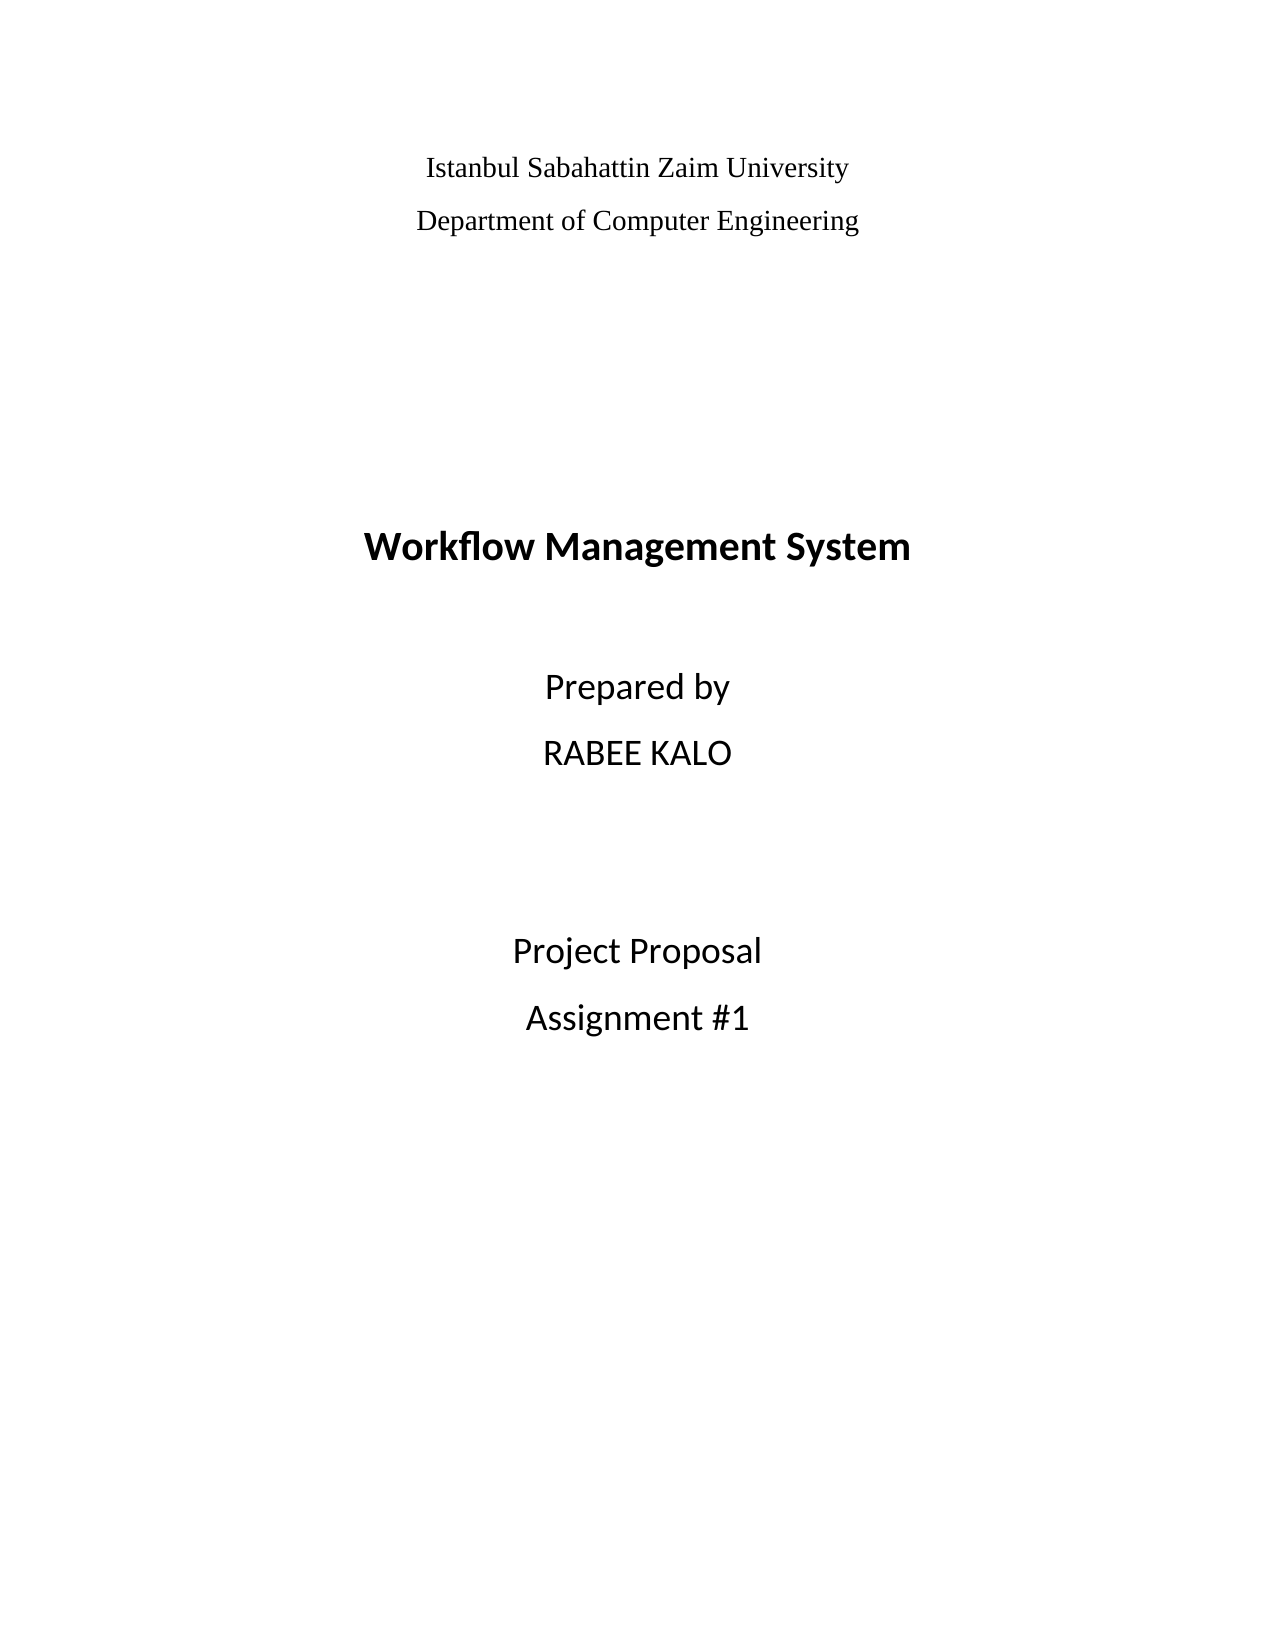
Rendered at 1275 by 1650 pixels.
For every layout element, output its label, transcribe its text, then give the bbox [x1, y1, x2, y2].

text Project Proposal [150, 927, 1125, 973]
text Prepared by [150, 663, 1125, 709]
text Workflow Management System [150, 520, 1125, 571]
text Istanbul Sabahattin Zaim University [150, 150, 1125, 183]
text Assignment #1 [150, 993, 1125, 1039]
text RABEE KALO [150, 729, 1125, 775]
text Department of Computer Engineering [150, 203, 1125, 236]
